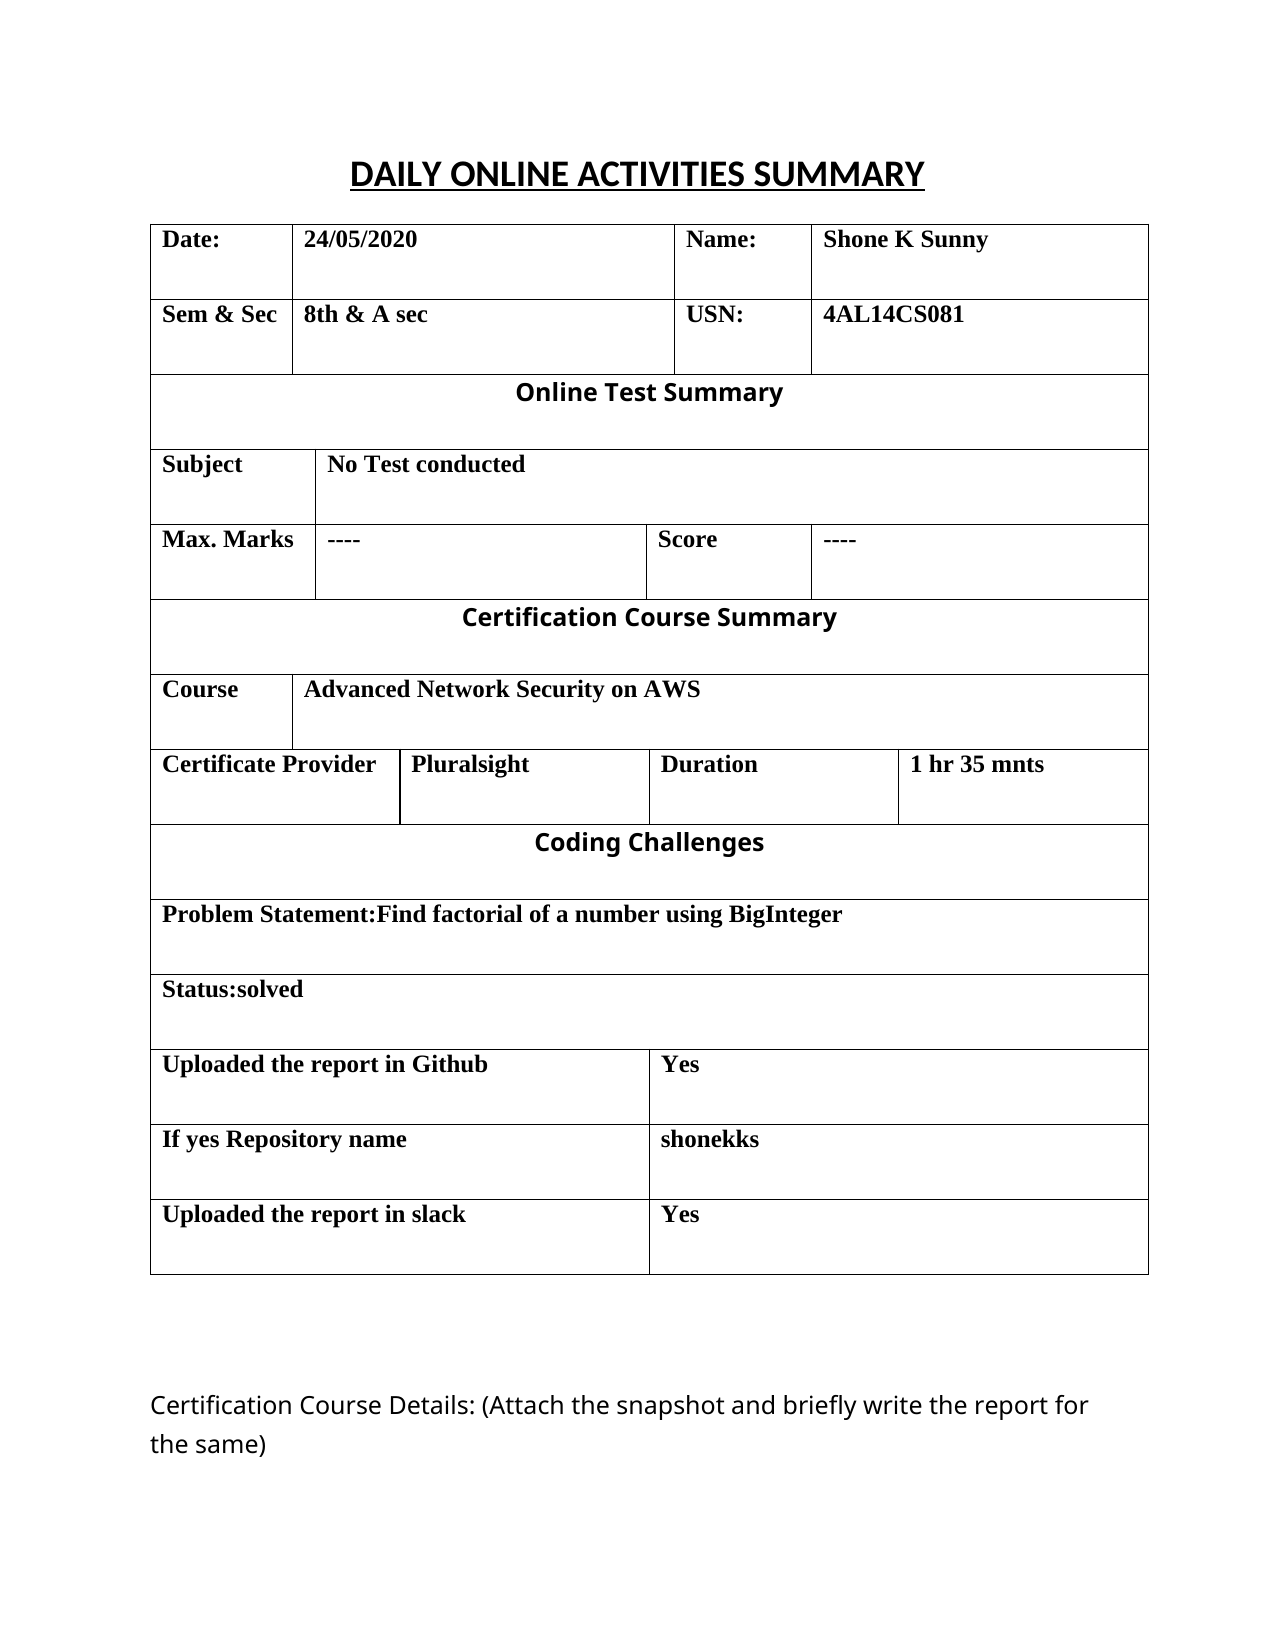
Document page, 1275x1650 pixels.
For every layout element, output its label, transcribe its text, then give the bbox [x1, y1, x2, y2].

table_cell 4AL14CS081 [812, 300, 1148, 373]
table_cell 8th & A sec [293, 300, 674, 373]
table_cell 1 hr 35 mnts [899, 750, 1148, 823]
table_cell Certification Course Summary [151, 600, 1148, 673]
table_header Date: [151, 225, 292, 298]
table_cell Pluralsight [401, 750, 649, 823]
table_cell Yes [650, 1050, 1148, 1123]
table_cell Course [151, 675, 292, 748]
table_cell ---- [812, 525, 1148, 598]
table_cell Yes [650, 1200, 1148, 1273]
table_cell Coding Challenges [151, 825, 1148, 898]
table_cell Uploaded the report in Github [151, 1050, 649, 1123]
table_cell Score [647, 525, 811, 598]
table_cell Duration [650, 750, 898, 823]
table_cell USN: [675, 300, 811, 373]
table_cell No Test conducted [316, 450, 1148, 523]
text DAILY ONLINE ACTIVITIES SUMMARY [150, 150, 1125, 196]
table_cell Uploaded the report in slack [151, 1200, 649, 1273]
table_cell ---- [316, 525, 646, 598]
table_cell If yes Repository name [151, 1125, 649, 1198]
text Certification Course Details: (Attach the snapshot and briefly write the report for the same) [150, 1388, 1125, 1461]
table_cell Problem Statement:Find factorial of a number using BigInteger [151, 900, 1148, 973]
table_header Name: [675, 225, 811, 298]
table_cell Status:solved [151, 975, 1148, 1048]
table_cell Advanced Network Security on AWS [293, 675, 1148, 748]
table_header 24/05/2020 [293, 225, 674, 298]
table_cell Max. Marks [151, 525, 315, 598]
table_cell Sem & Sec [151, 300, 292, 373]
table_cell shonekks [650, 1125, 1148, 1198]
table_header Shone K Sunny [812, 225, 1148, 298]
table_cell Online Test Summary [151, 375, 1148, 448]
table_cell Certificate Provider [151, 750, 399, 823]
table_cell Subject [151, 450, 315, 523]
